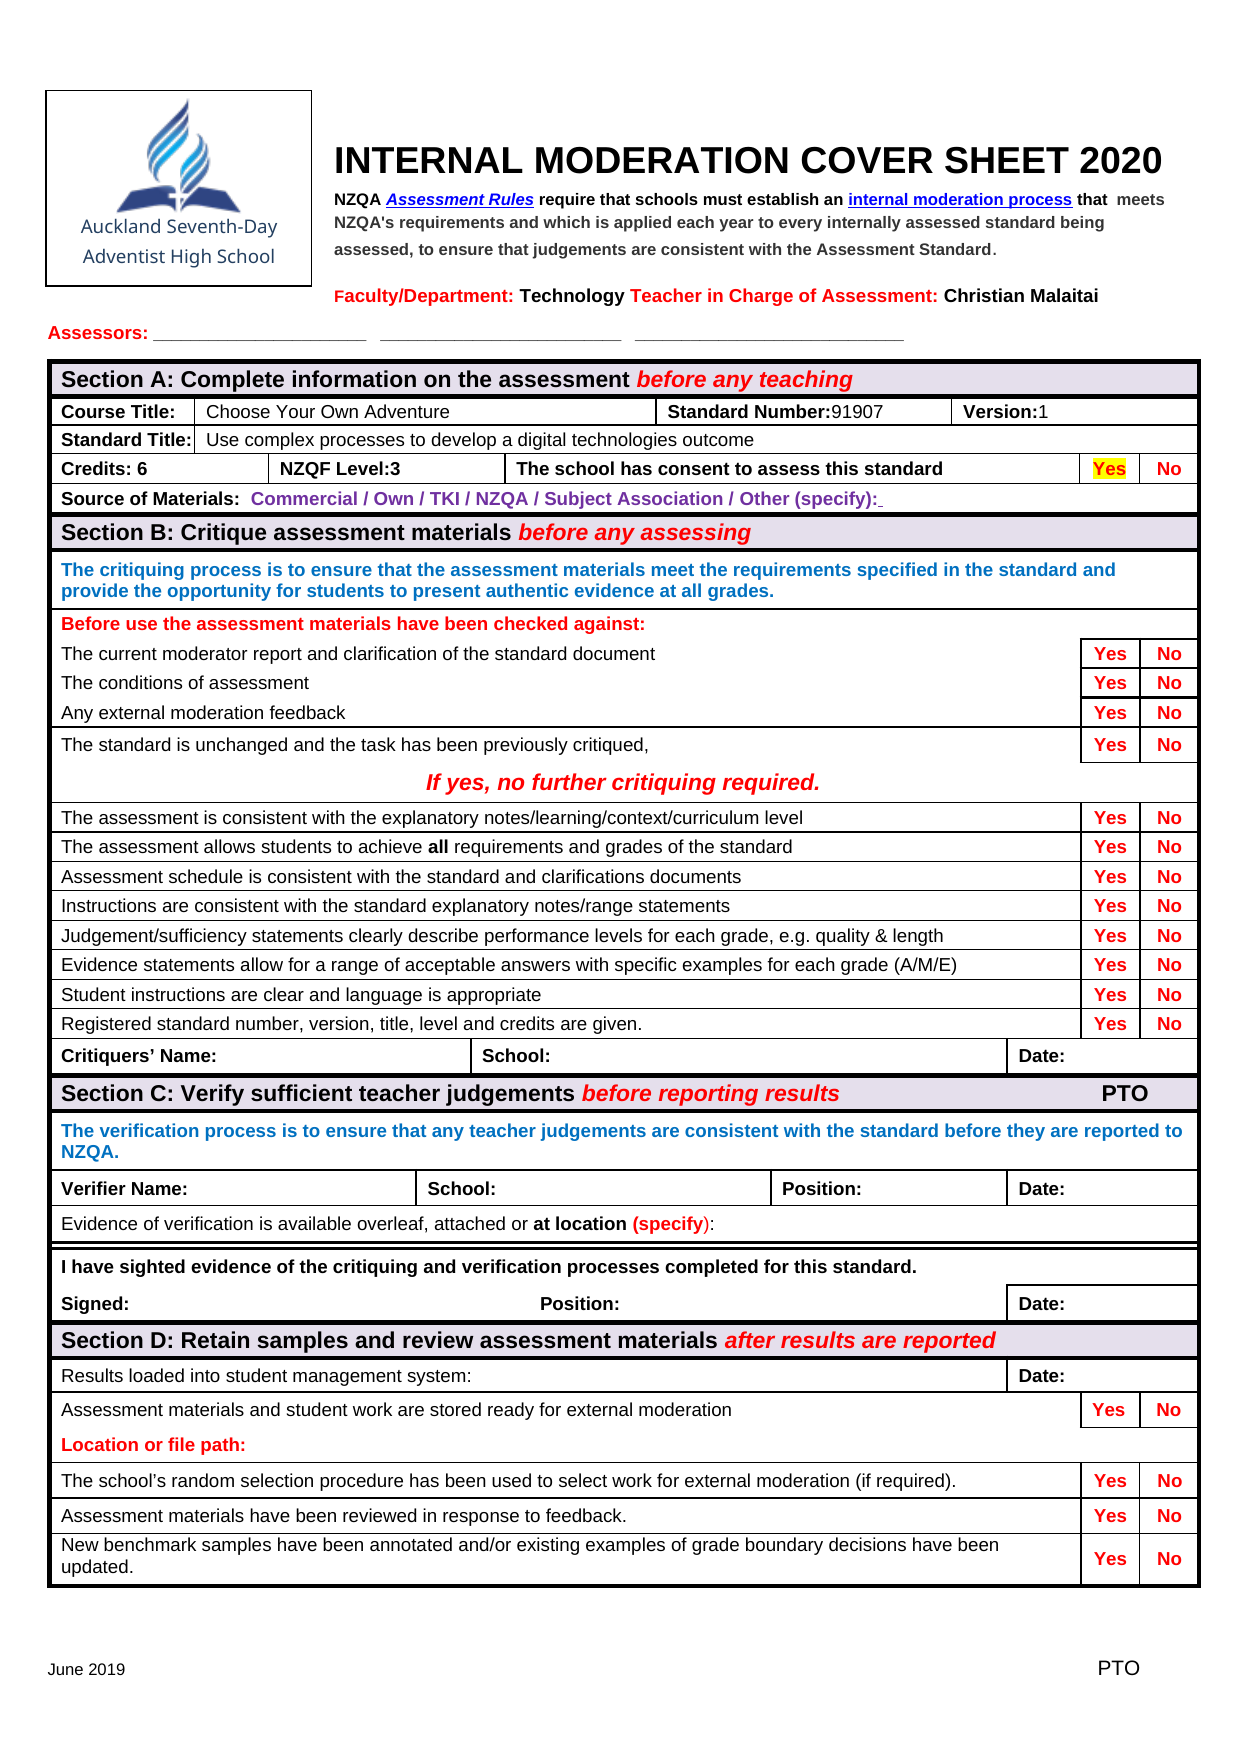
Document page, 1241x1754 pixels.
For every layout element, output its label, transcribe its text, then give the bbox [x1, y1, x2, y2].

table_cell No [1140, 1534, 1197, 1583]
table_cell Any external moderation feedback [52, 696, 1080, 726]
table_cell The standard is unchanged and the task has been previously critiqued, [52, 728, 1080, 762]
table_cell Assessment schedule is consistent with the standard and clarifications documents [52, 862, 1080, 890]
table_cell Yes [1082, 921, 1139, 949]
table_cell Standard Title: [52, 426, 194, 453]
table_cell No [1141, 1393, 1197, 1426]
table_cell No [1141, 950, 1197, 979]
table_cell Evidence of verification is available overleaf, attached or at location (specify): [52, 1206, 1197, 1241]
table_cell No [1140, 1499, 1197, 1533]
table_cell Date: [1008, 1286, 1197, 1320]
table_cell New benchmark samples have been annotated and/or existing examples of grade boundary decisions have been updated. [52, 1534, 1080, 1583]
table_cell No [1141, 699, 1197, 726]
table_cell Yes [1082, 1534, 1139, 1583]
table_cell The verification process is to ensure that any teacher judgements are consistent with the standard before they are reported to NZQA. [52, 1113, 1197, 1169]
table_cell The critiquing process is to ensure that the assessment materials meet the requirements specified in the standard and provide the opportunity for students to present authentic evidence at all grades. [52, 552, 1197, 608]
table_cell Student instructions are clear and language is appropriate [52, 980, 1080, 1008]
table_cell The assessment allows students to achieve all requirements and grades of the standard [52, 833, 1080, 861]
table_cell No [1141, 669, 1197, 696]
table_cell Judgement/sufficiency statements clearly describe performance levels for each grade, e.g. quality & length [52, 921, 1080, 949]
table_cell Evidence statements allow for a range of acceptable answers with specific examples for each grade (A/M/E) [52, 950, 1080, 979]
table_cell No [1140, 1463, 1197, 1497]
table_cell NZQF Level:3 [269, 454, 504, 483]
table_cell Use complex processes to develop a digital technologies outcome [195, 426, 1197, 453]
table_cell Critiquers’ Name: [52, 1039, 470, 1073]
text NZQA Assessment Rules require that schools must establish an internal moderation process that meets NZQA's requirements and which is applied each year to every internally assessed standard being assessed, to ensure that judgements are consistent with the Assessment Standard. [312, 188, 1169, 260]
text Assessors: _______________________ __________________________ _____________________________ [47, 322, 1199, 343]
table_cell Position: [772, 1171, 1006, 1205]
table_cell Yes [1082, 640, 1139, 667]
table_cell Source of Materials: Commercial / Own / TKI / NZQA / Subject Association / Other (specify): [52, 484, 1197, 512]
table_cell No [1141, 728, 1197, 762]
table_header Section A: Complete information on the assessment before any teaching [52, 364, 1197, 394]
table_cell I have sighted evidence of the critiquing and verification processes completed for this standard. [52, 1250, 1197, 1284]
table_cell Yes [1082, 1009, 1139, 1038]
table_cell Date: [1008, 1360, 1197, 1391]
table_cell Verifier Name: [52, 1171, 415, 1205]
table_cell Yes [1082, 980, 1139, 1008]
table_cell Yes [1082, 891, 1139, 920]
table_cell No [1141, 980, 1197, 1008]
table_cell No [1140, 454, 1197, 483]
table_cell Yes [1082, 669, 1139, 696]
table_cell No [1141, 1009, 1197, 1038]
table_cell No [1141, 891, 1197, 920]
table_cell Section C: Verify sufficient teacher judgements before reporting results PTO [52, 1078, 1197, 1109]
table_cell No [1141, 921, 1197, 949]
table_cell Assessment materials have been reviewed in response to feedback. [52, 1499, 1080, 1533]
table_cell The conditions of assessment [52, 667, 1080, 696]
table_cell The assessment is consistent with the explanatory notes/learning/context/curriculum level [52, 803, 1080, 831]
table_cell Yes [1082, 699, 1139, 726]
table_cell The school has consent to assess this standard [506, 454, 1079, 483]
table_cell School: [417, 1171, 770, 1205]
table_cell Yes [1080, 454, 1139, 483]
table_cell Version:1 [952, 399, 1197, 424]
table_cell The current moderator report and clarification of the standard document [52, 638, 1080, 667]
table_cell Yes [1082, 728, 1139, 762]
text Faculty/Department: Technology Teacher in Charge of Assessment: Christian Malaitai [47, 284, 1199, 306]
table_cell Signed: Position: [52, 1284, 1006, 1320]
table_cell Section B: Critique assessment materials before any assessing [52, 517, 1197, 548]
table_cell Date: [1008, 1171, 1197, 1205]
table_cell Course Title: [52, 399, 194, 424]
picture [116, 98, 242, 214]
table_cell No [1141, 803, 1197, 831]
table_cell Results loaded into student management system: [52, 1360, 1006, 1391]
table_cell No [1141, 640, 1197, 667]
table_cell Yes [1082, 833, 1139, 861]
text INTERNAL MODERATION COVER SHEET 2020 [312, 138, 1169, 181]
table_cell Yes [1082, 803, 1139, 831]
table_cell Credits: 6 [52, 454, 268, 483]
table_cell No [1141, 833, 1197, 861]
table_cell No [1141, 862, 1197, 890]
table_cell Yes [1082, 1499, 1139, 1533]
table_cell Choose Your Own Adventure [195, 399, 655, 424]
table_cell Location or file path: [52, 1426, 1197, 1462]
table_cell Registered standard number, version, title, level and credits are given. [52, 1009, 1080, 1038]
table_cell Yes [1082, 862, 1139, 890]
table_cell Yes [1082, 1463, 1139, 1497]
table_cell Instructions are consistent with the standard explanatory notes/range statements [52, 891, 1080, 920]
table_cell Date: [1008, 1039, 1197, 1073]
table_cell The school’s random selection procedure has been used to select work for external moderation (if required). [52, 1463, 1080, 1497]
table_cell Section D: Retain samples and review assessment materials after results are reported [52, 1325, 1197, 1356]
table_cell Yes [1082, 1393, 1139, 1426]
table_cell If yes, no further critiquing required. [52, 762, 1197, 802]
table_cell School: [472, 1039, 1006, 1073]
table_cell Standard Number:91907 [657, 399, 951, 424]
table_cell Yes [1082, 950, 1139, 979]
table_cell Assessment materials and student work are stored ready for external moderation [52, 1393, 1080, 1426]
table_cell Before use the assessment materials have been checked against: [52, 610, 1197, 637]
